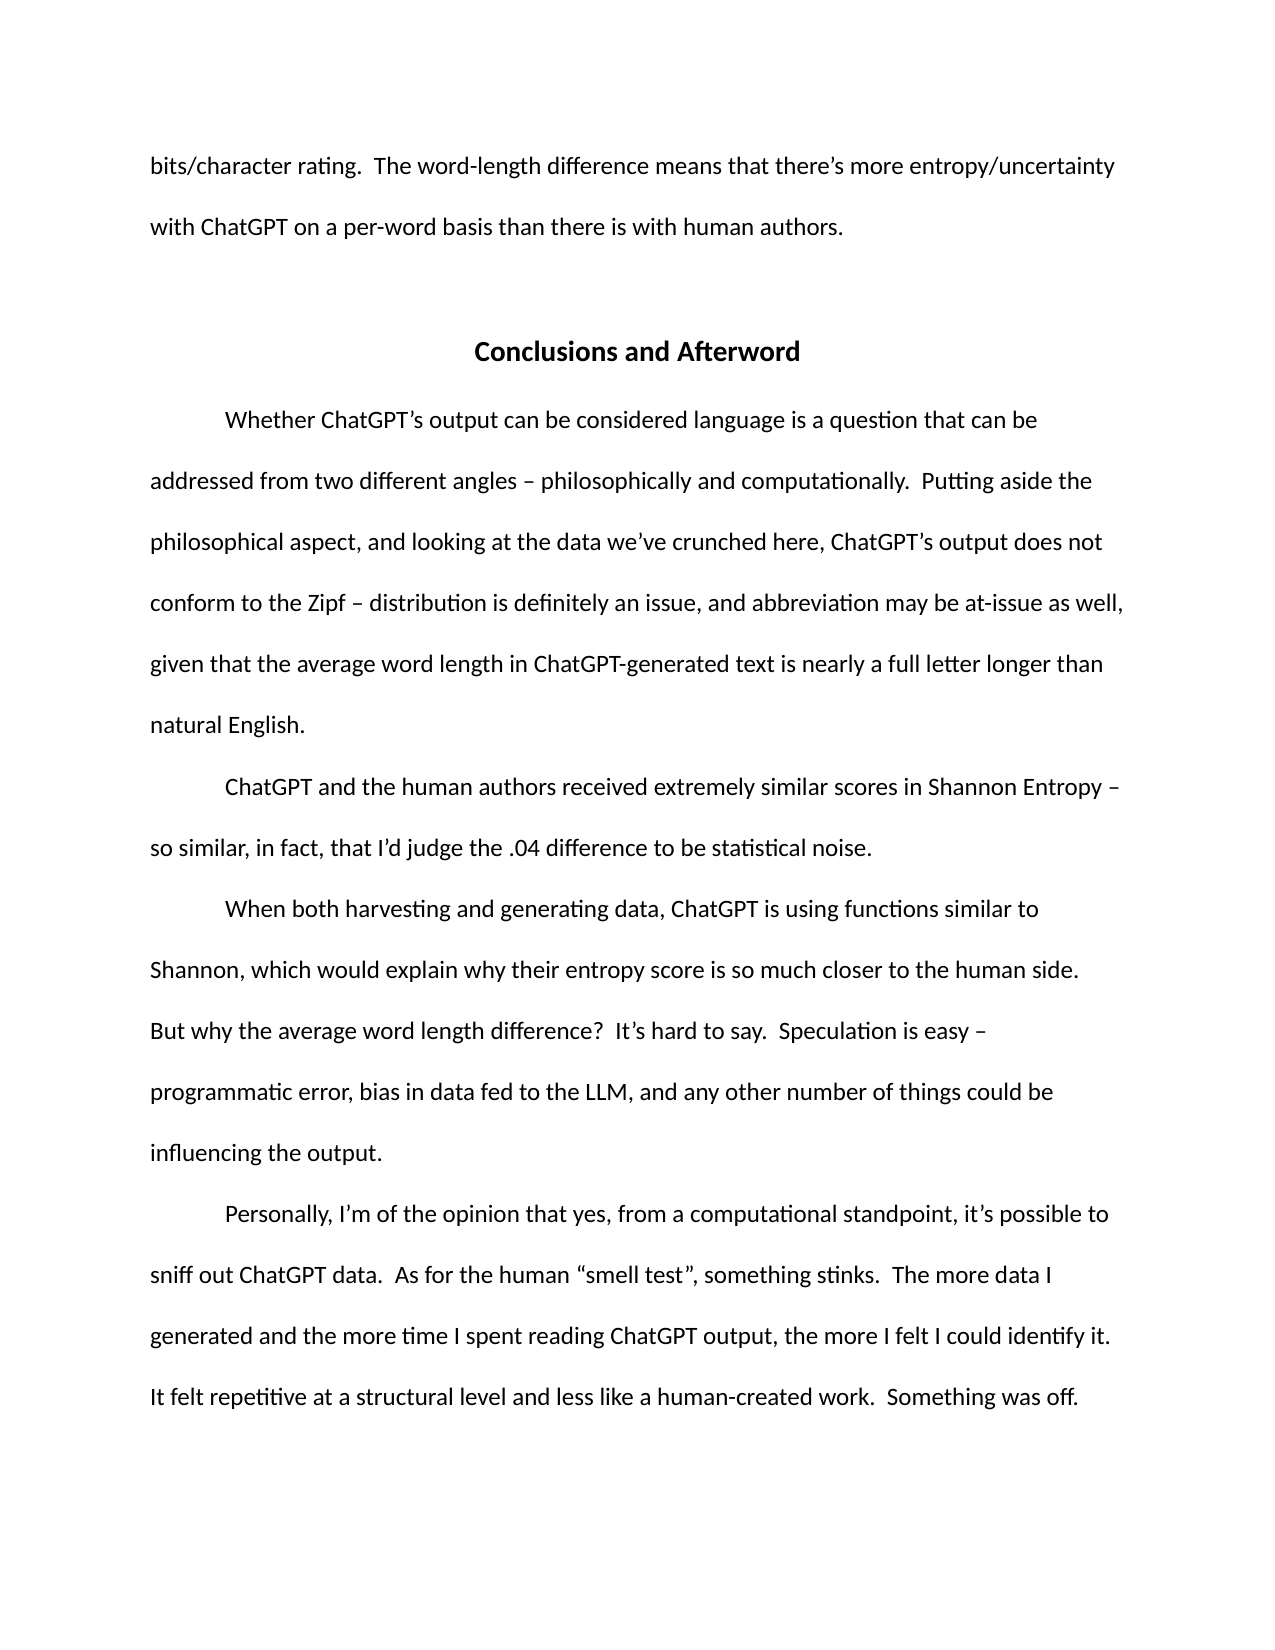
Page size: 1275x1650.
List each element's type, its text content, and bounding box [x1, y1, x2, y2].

text When both harvesting and generating data, ChatGPT is using functions similar to Shannon, which would explain why their entropy score is so much closer to the human side. But why the average word length difference? It’s hard to say. Speculation is easy – programmatic error, bias in data fed to the LLM, and any other number of things could be influencing the output. [150, 893, 1125, 1167]
text ChatGPT and the human authors received extremely similar scores in Shannon Entropy – so similar, in fact, that I’d judge the .04 difference to be statistical noise. [150, 771, 1125, 862]
subtitle Conclusions and Afterword [150, 333, 1125, 369]
text Personally, I’m of the opinion that yes, from a computational standpoint, it’s possible to sniff out ChatGPT data. As for the human “smell test”, something stinks. The more data I generated and the more time I spent reading ChatGPT output, the more I felt I could identify it. It felt repetitive at a structural level and less like a human-created work. Something was off. [150, 1198, 1125, 1412]
text Whether ChatGPT’s output can be considered language is a question that can be addressed from two different angles – philosophically and computationally. Putting aside the philosophical aspect, and looking at the data we’ve crunched here, ChatGPT’s output does not conform to the Zipf – distribution is definitely an issue, and abbreviation may be at-issue as well, given that the average word length in ChatGPT-generated text is nearly a full letter longer than natural English. [150, 404, 1125, 740]
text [150, 150, 1125, 242]
